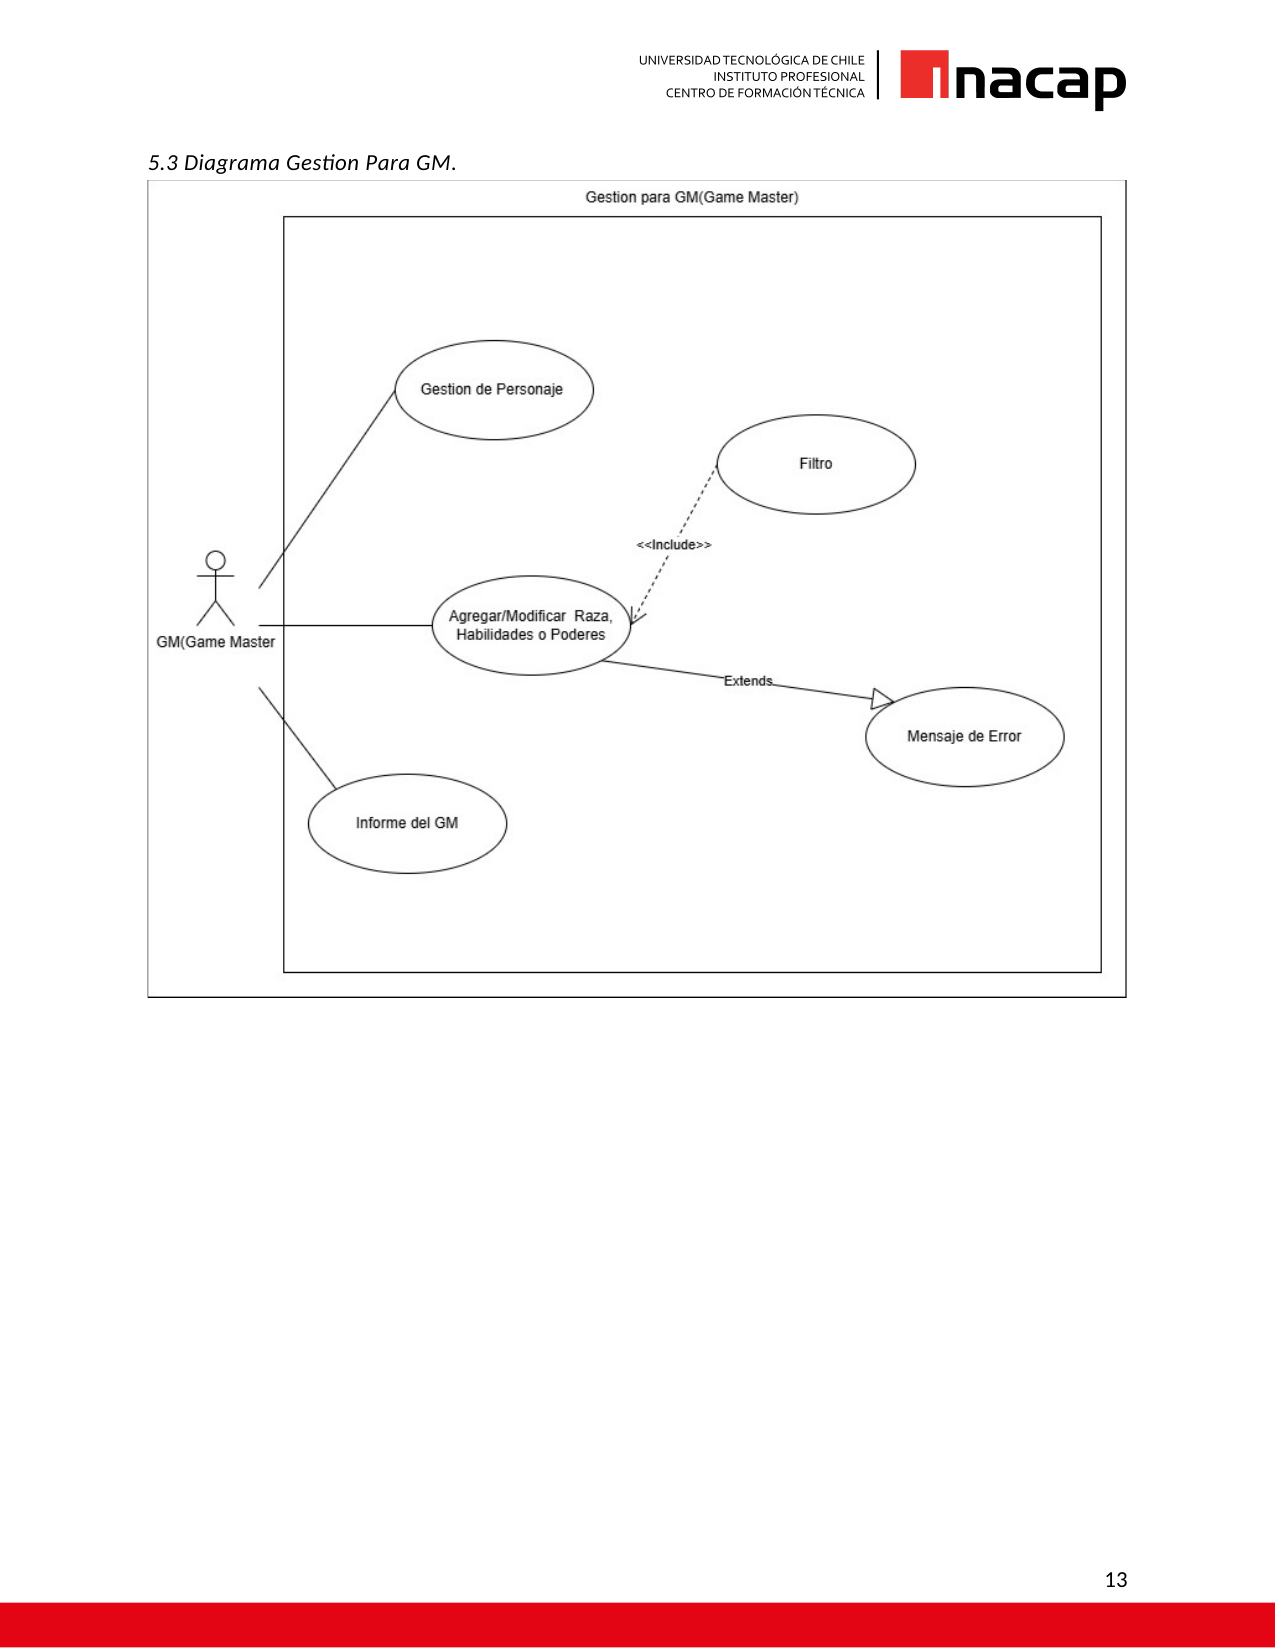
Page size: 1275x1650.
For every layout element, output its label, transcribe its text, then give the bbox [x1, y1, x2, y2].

picture [636, 46, 1128, 112]
subtitle 5.3 Diagrama Gestion Para GM. [148, 148, 1127, 176]
picture [147, 180, 1128, 998]
